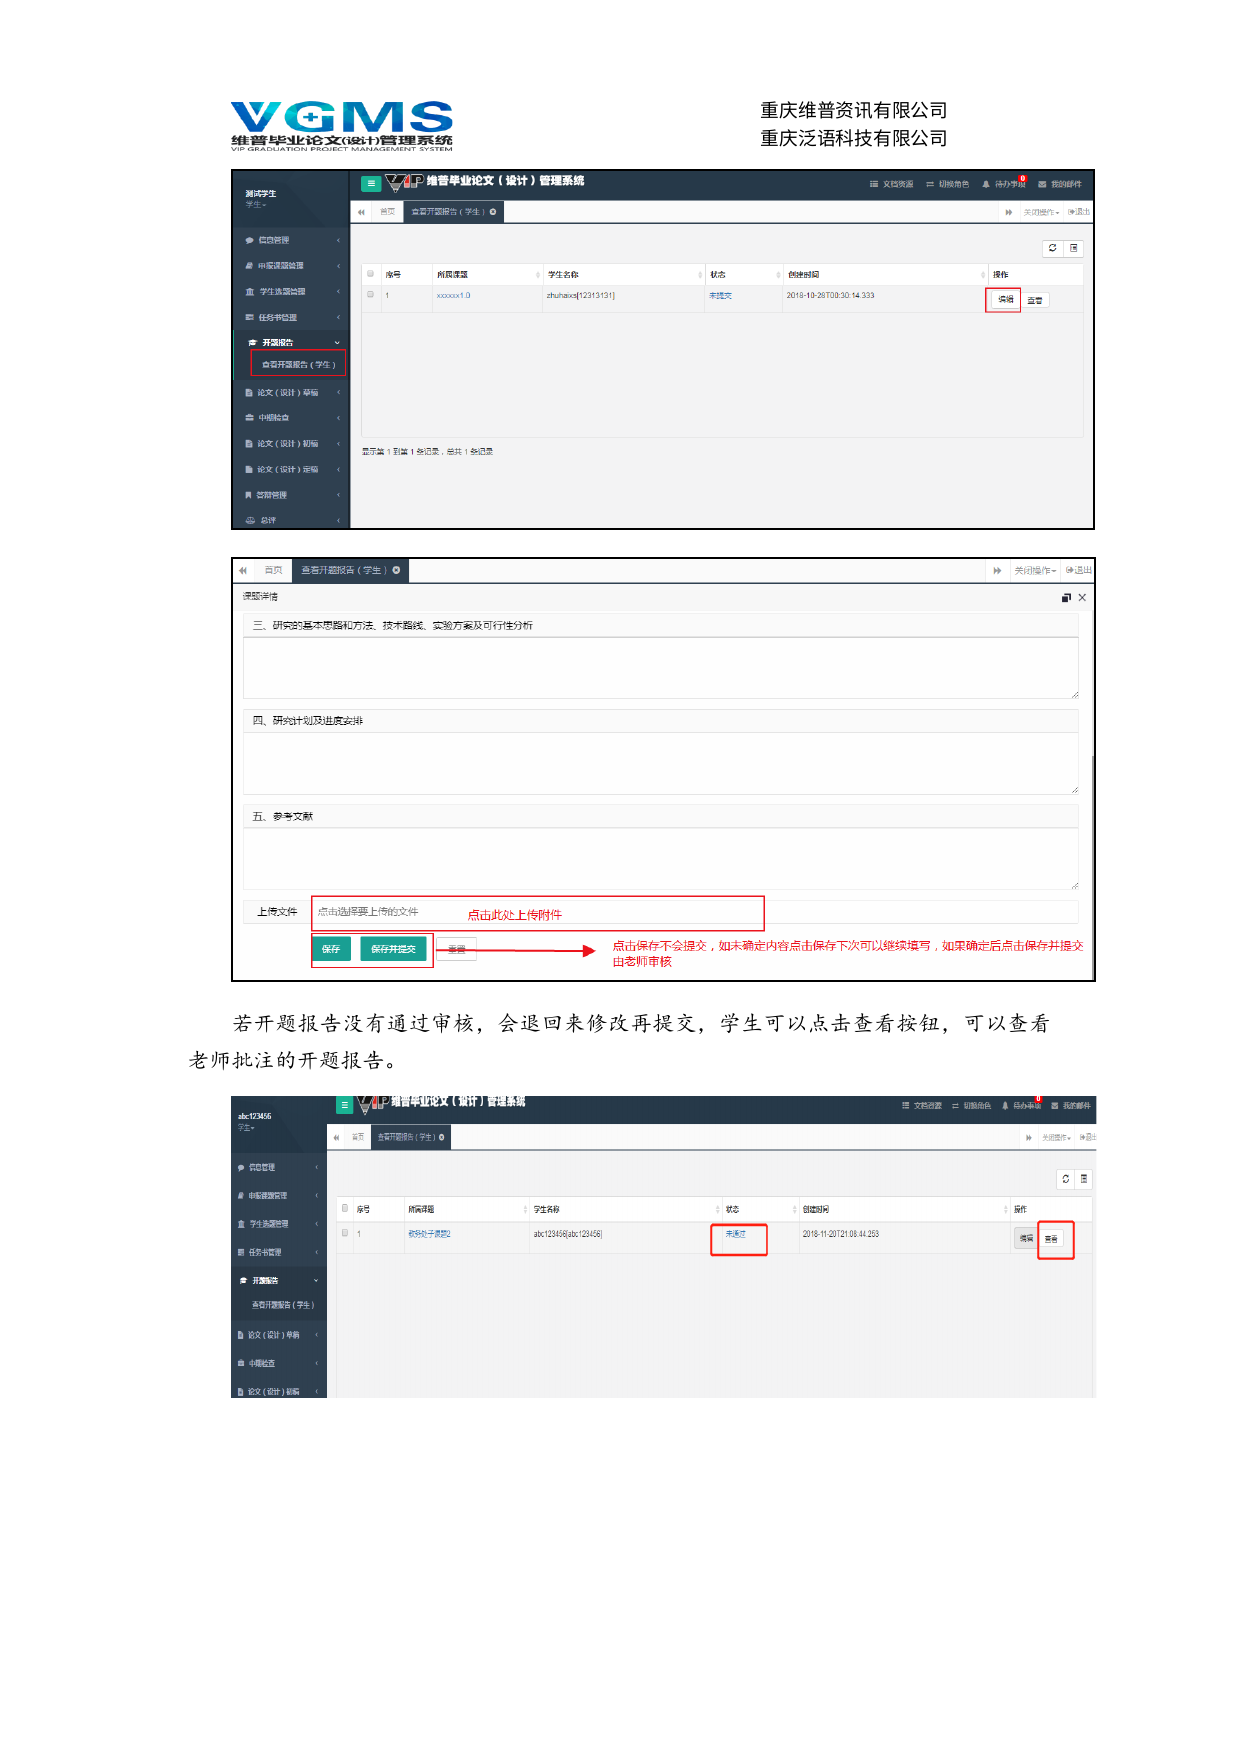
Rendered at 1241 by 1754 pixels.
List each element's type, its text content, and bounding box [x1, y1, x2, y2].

picture [233, 171, 1093, 528]
picture [231, 101, 453, 151]
text 若开题报告没有通过审核，会退回来修改再提交，学生可以点击查看按钮，可以查看老师批注的开题报告。 [187, 1009, 1053, 1072]
picture [231, 1096, 1097, 1398]
picture [233, 559, 1094, 980]
